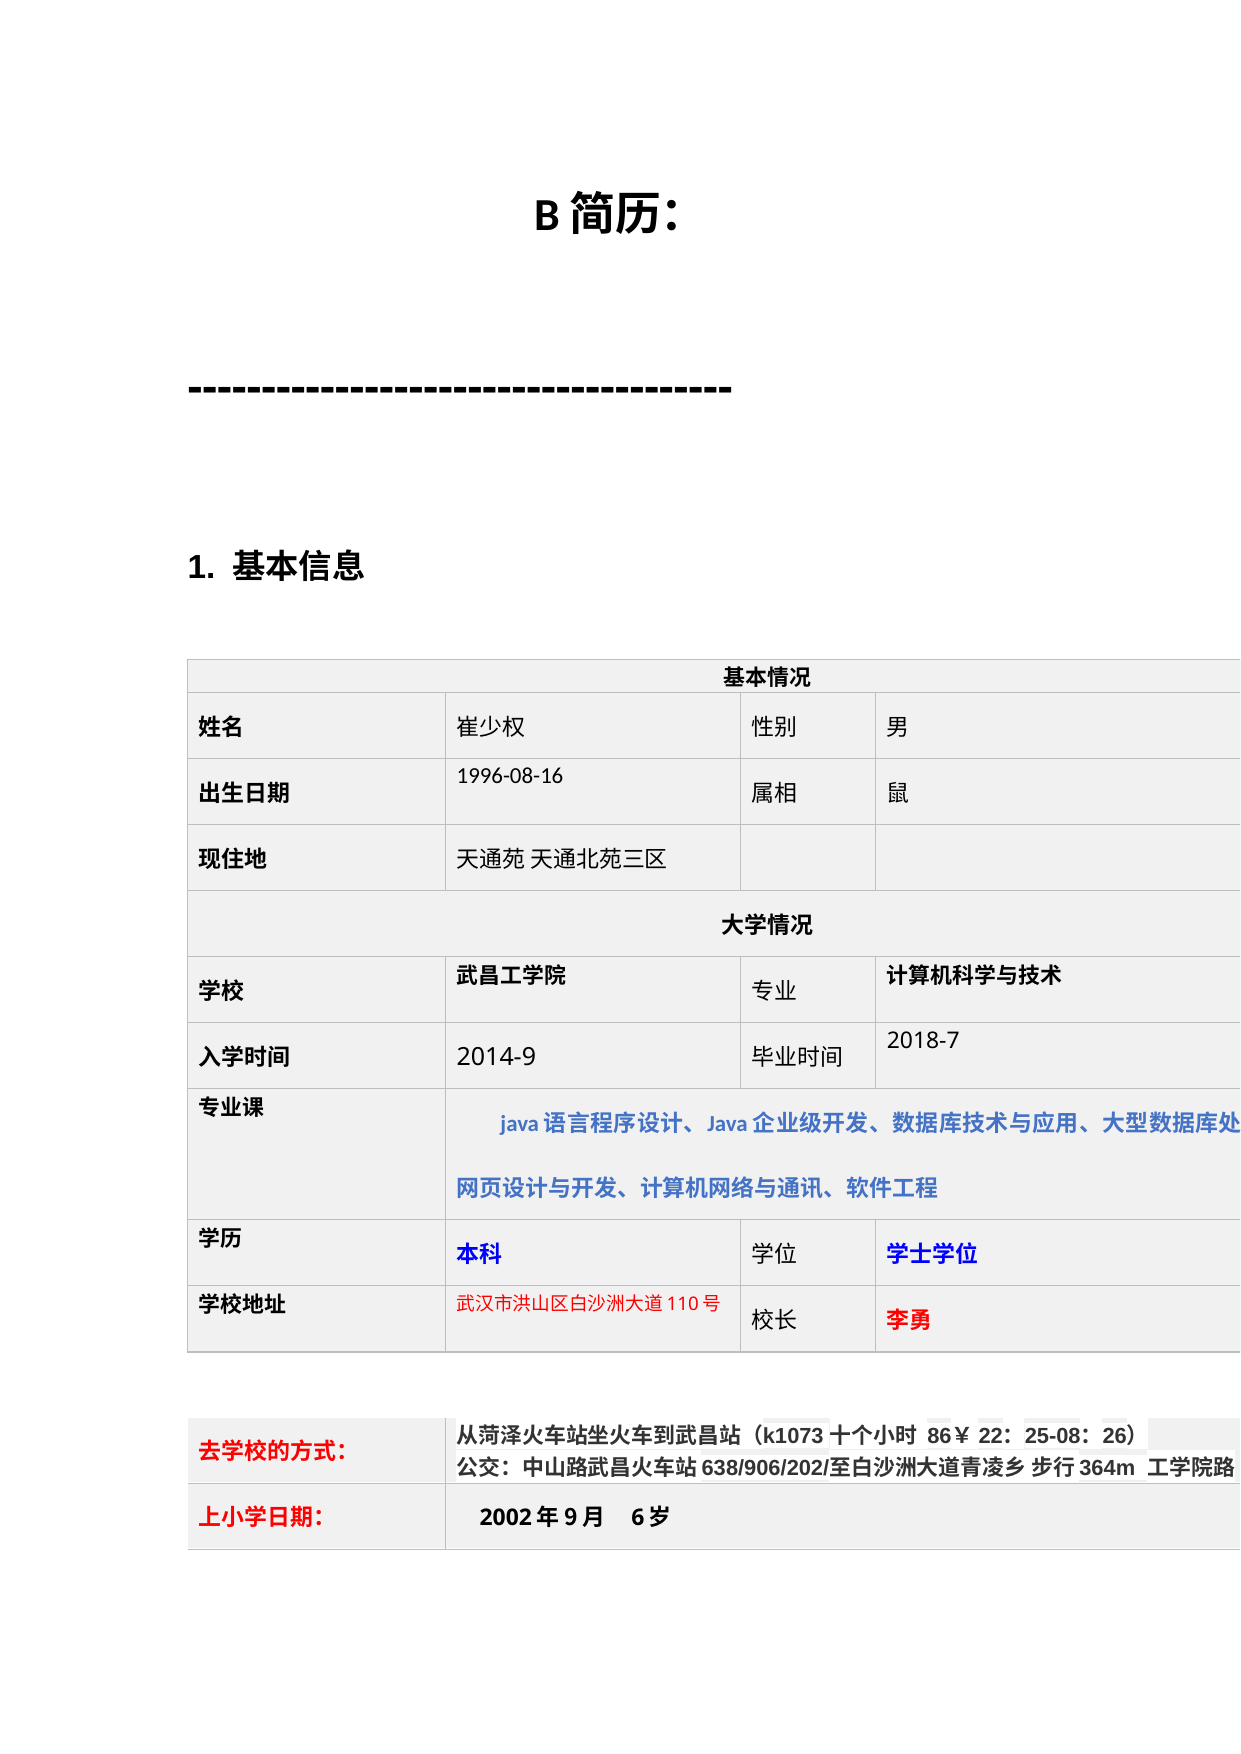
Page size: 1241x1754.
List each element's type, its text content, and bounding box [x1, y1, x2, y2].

table_cell 计算机科学与技术 [876, 957, 1240, 1022]
table_cell 崔少权 [446, 693, 740, 758]
table_header 基本情况 [188, 660, 1240, 692]
table_cell 校长 [741, 1286, 875, 1351]
table_cell [741, 825, 875, 890]
table_cell 1996-08-16 [446, 759, 740, 824]
table_cell 学校 [188, 957, 445, 1022]
subtitle 基本信息 [187, 532, 1053, 597]
table_cell 李勇 [876, 1286, 1240, 1351]
table_cell 学位 [741, 1220, 875, 1285]
table_cell 学历 [188, 1220, 445, 1285]
table_cell 学士学位 [876, 1220, 1240, 1285]
table_cell 毕业时间 [741, 1023, 875, 1088]
table_cell 2002年9月 6岁 [446, 1484, 1240, 1548]
table_cell 出生日期 [188, 759, 445, 824]
table_cell 武汉市洪山区白沙洲大道110号 [446, 1286, 740, 1351]
table_cell 现住地 [188, 825, 445, 890]
table_header 去学校的方式： [188, 1418, 445, 1482]
table_cell 男 [876, 693, 1240, 758]
table_cell 大学情况 [188, 891, 1240, 956]
table_cell 性别 [741, 693, 875, 758]
table_cell 姓名 [188, 693, 445, 758]
subtitle ------------------------------------- [187, 352, 1053, 417]
table_cell 属相 [741, 759, 875, 824]
table_cell 专业 [741, 957, 875, 1022]
table_cell 入学时间 [188, 1023, 445, 1088]
table_cell 学校地址 [188, 1286, 445, 1351]
table_cell 本科 [446, 1220, 740, 1285]
table_cell java语言程序设计、Java企业级开发、数据库技术与应用、大型数据库处理技术、网页设计与开发、计算机网络与通讯、软件工程 [446, 1089, 1240, 1219]
table_cell 2018-7 [876, 1023, 1240, 1088]
table_header 从菏泽火车站坐火车到武昌站（k1073 十个小时 86￥ 22：25-08：26） 公交：中山路武昌火车站638/906/202/至白沙洲大道青凌乡 步行364m 工学院路 [446, 1418, 1240, 1482]
table_cell 2014-9 [446, 1023, 740, 1088]
subtitle B简历： [187, 162, 1053, 259]
table_cell 天通苑 天通北苑三区 [446, 825, 740, 890]
table_cell 武昌工学院 [446, 957, 740, 1022]
table_cell 上小学日期： [188, 1484, 445, 1548]
table_cell [876, 825, 1240, 890]
table_cell 专业课 [188, 1089, 445, 1219]
table_cell 鼠 [876, 759, 1240, 824]
